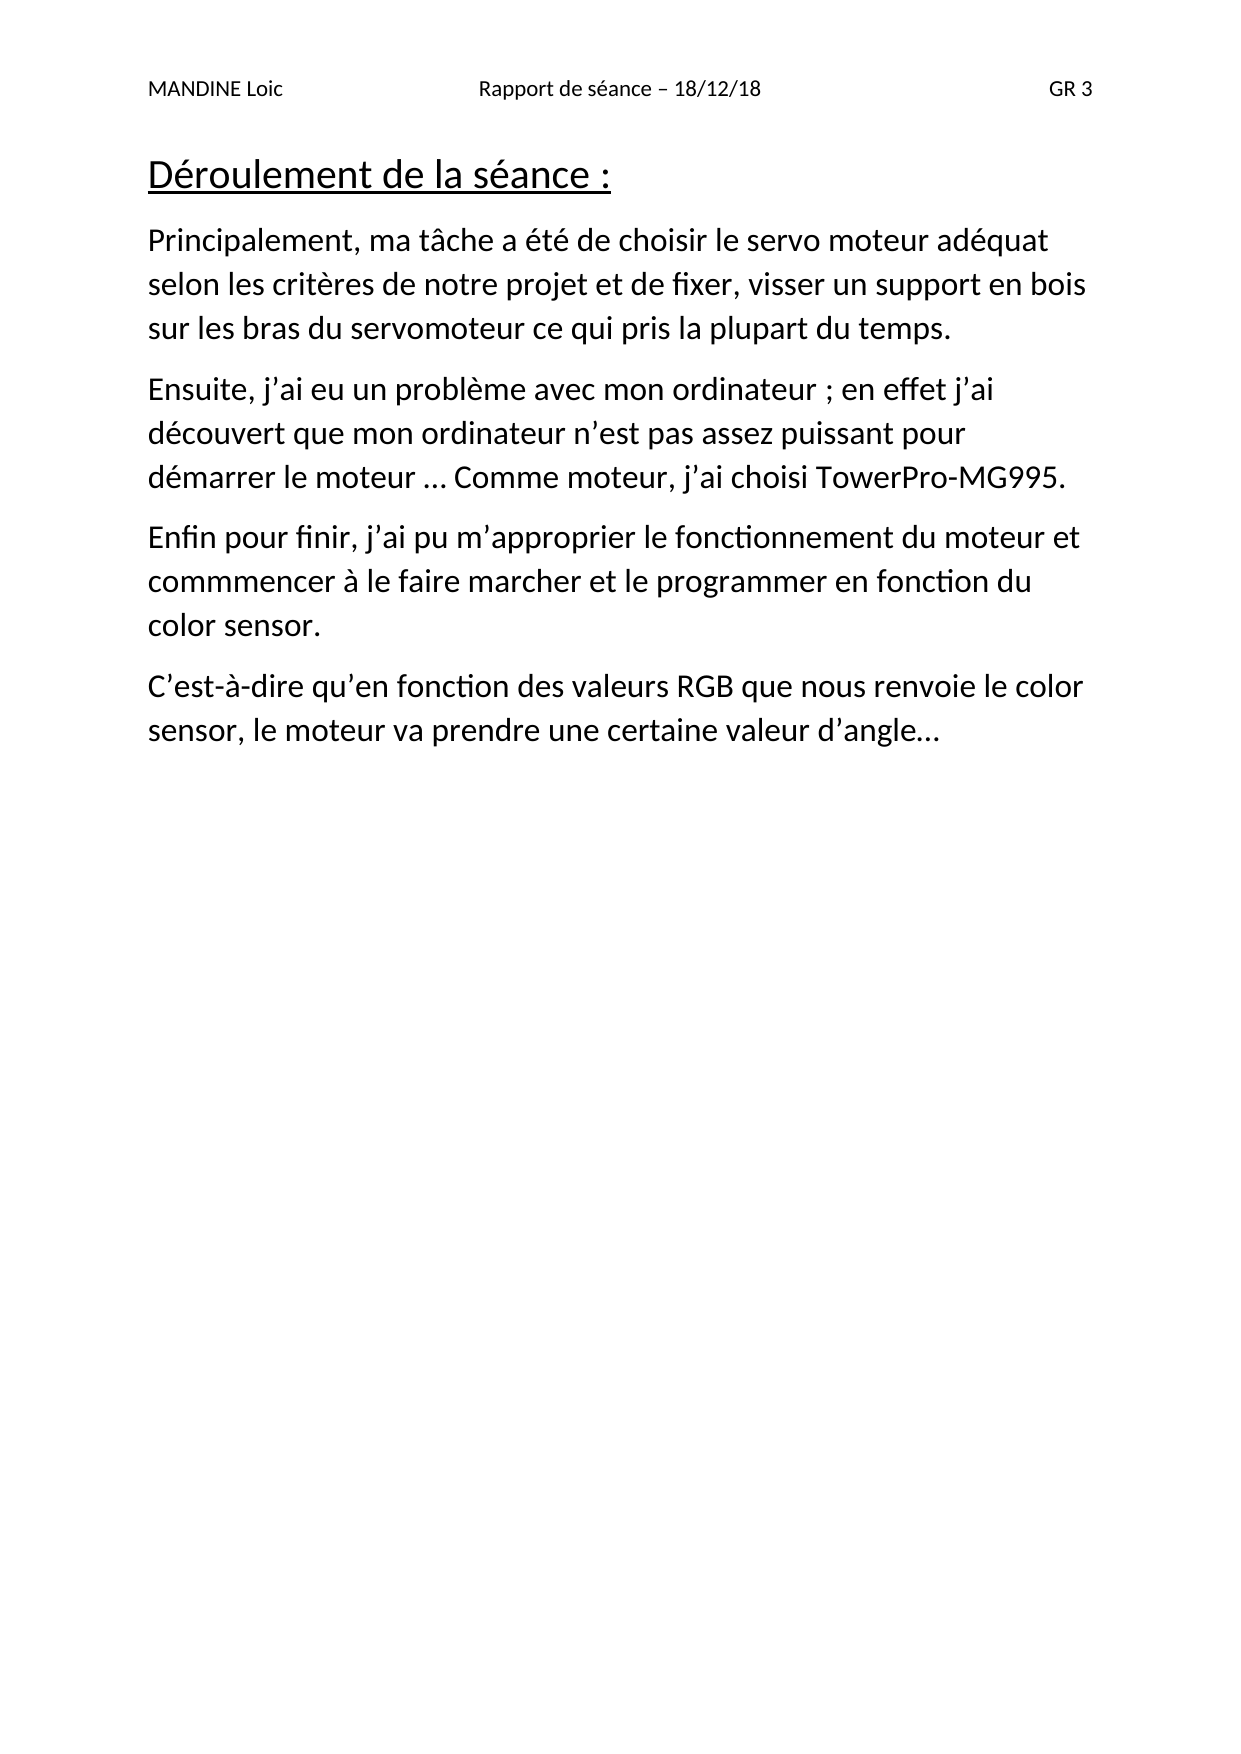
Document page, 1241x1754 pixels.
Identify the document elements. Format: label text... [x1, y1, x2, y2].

text Enfin pour finir, j’ai pu m’approprier le fonctionnement du moteur et commmencer à le faire marcher et le programmer en fonction du color sensor. [148, 516, 1093, 645]
text Principalement, ma tâche a été de choisir le servo moteur adéquat selon les critères de notre projet et de fixer, visser un support en bois sur les bras du servomoteur ce qui pris la plupart du temps. [148, 219, 1093, 348]
text C’est-à-dire qu’en fonction des valeurs RGB que nous renvoie le color sensor, le moteur va prendre une certaine valeur d’angle… [148, 665, 1093, 749]
text Ensuite, j’ai eu un problème avec mon ordinateur ; en effet j’ai découvert que mon ordinateur n’est pas assez puissant pour démarrer le moteur … Comme moteur, j’ai choisi TowerPro-MG995. [148, 368, 1093, 496]
text Déroulement de la séance : [148, 148, 1093, 198]
